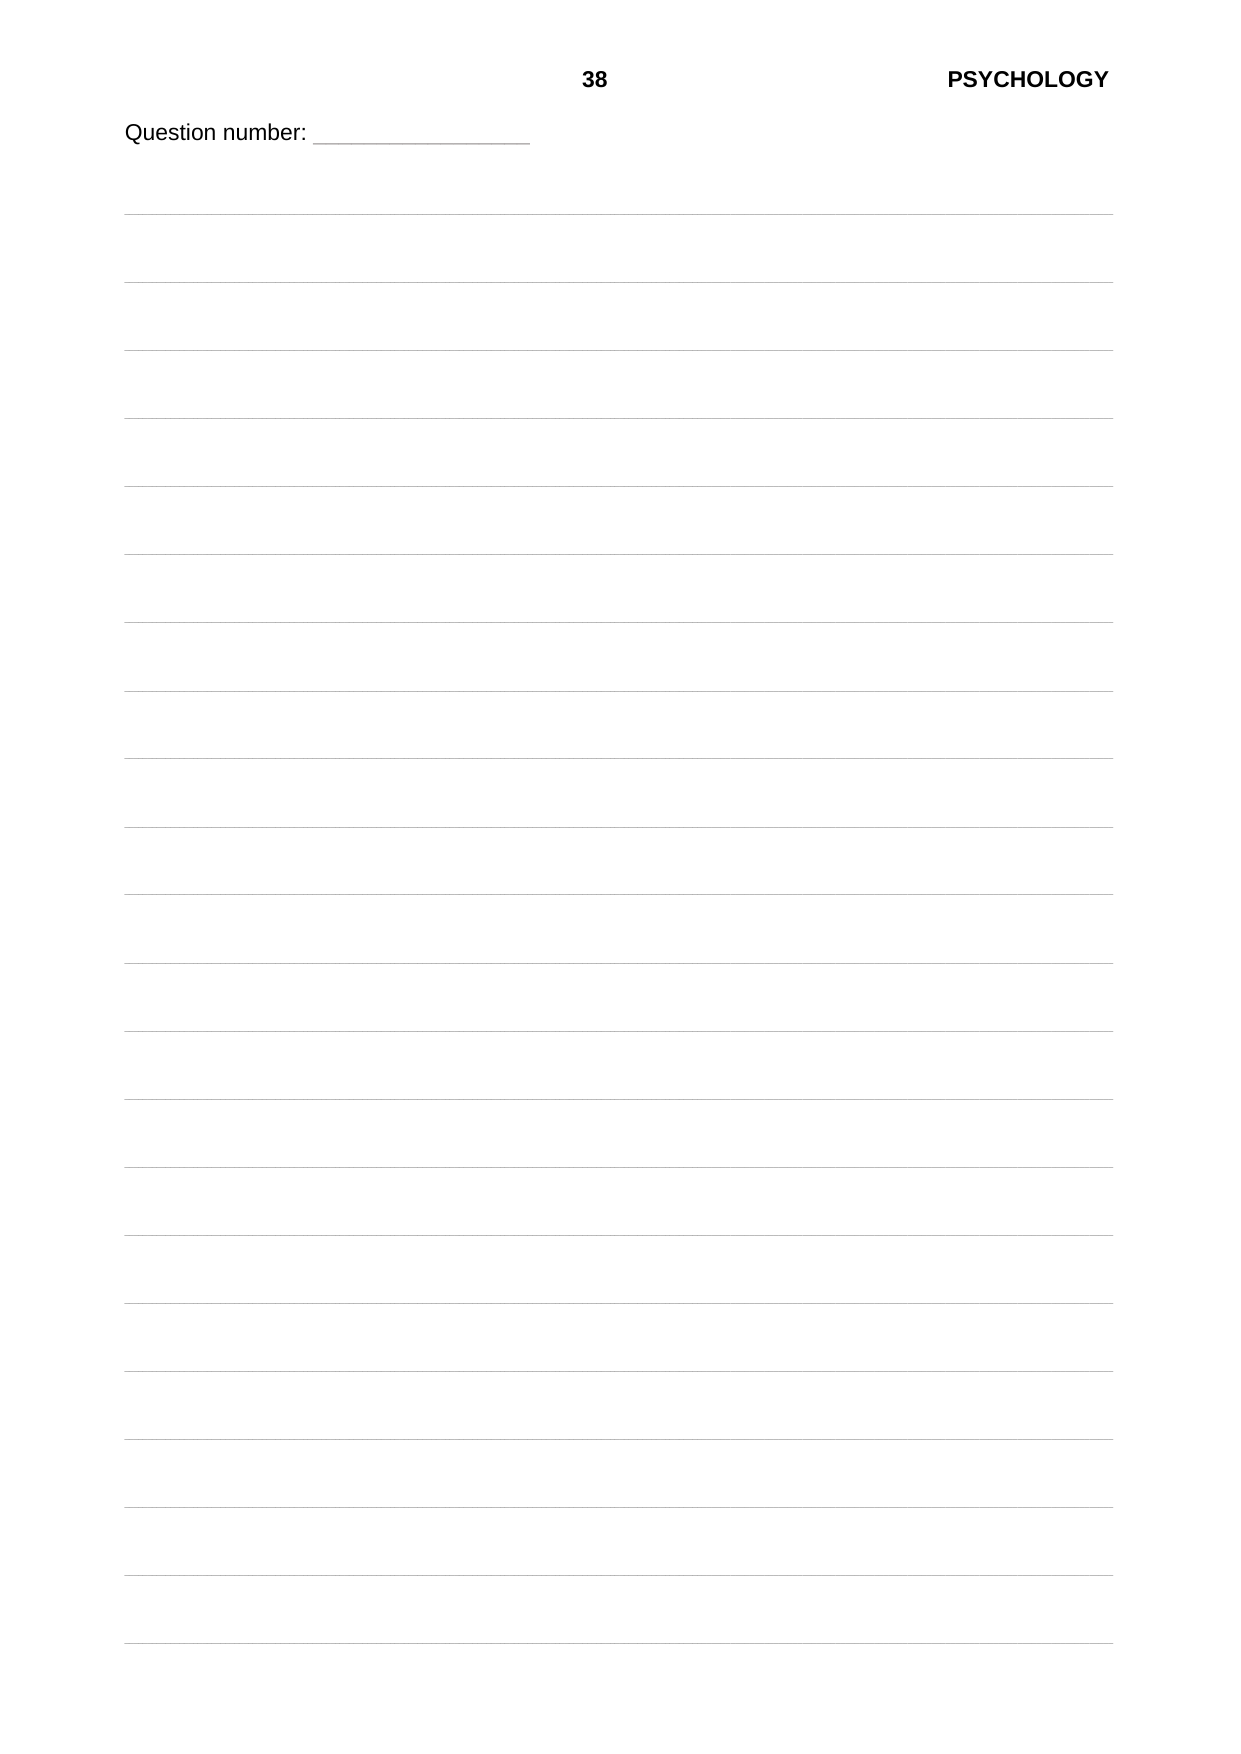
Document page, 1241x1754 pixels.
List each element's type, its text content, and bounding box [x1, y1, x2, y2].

text Question number: _________________ [124, 119, 1179, 145]
